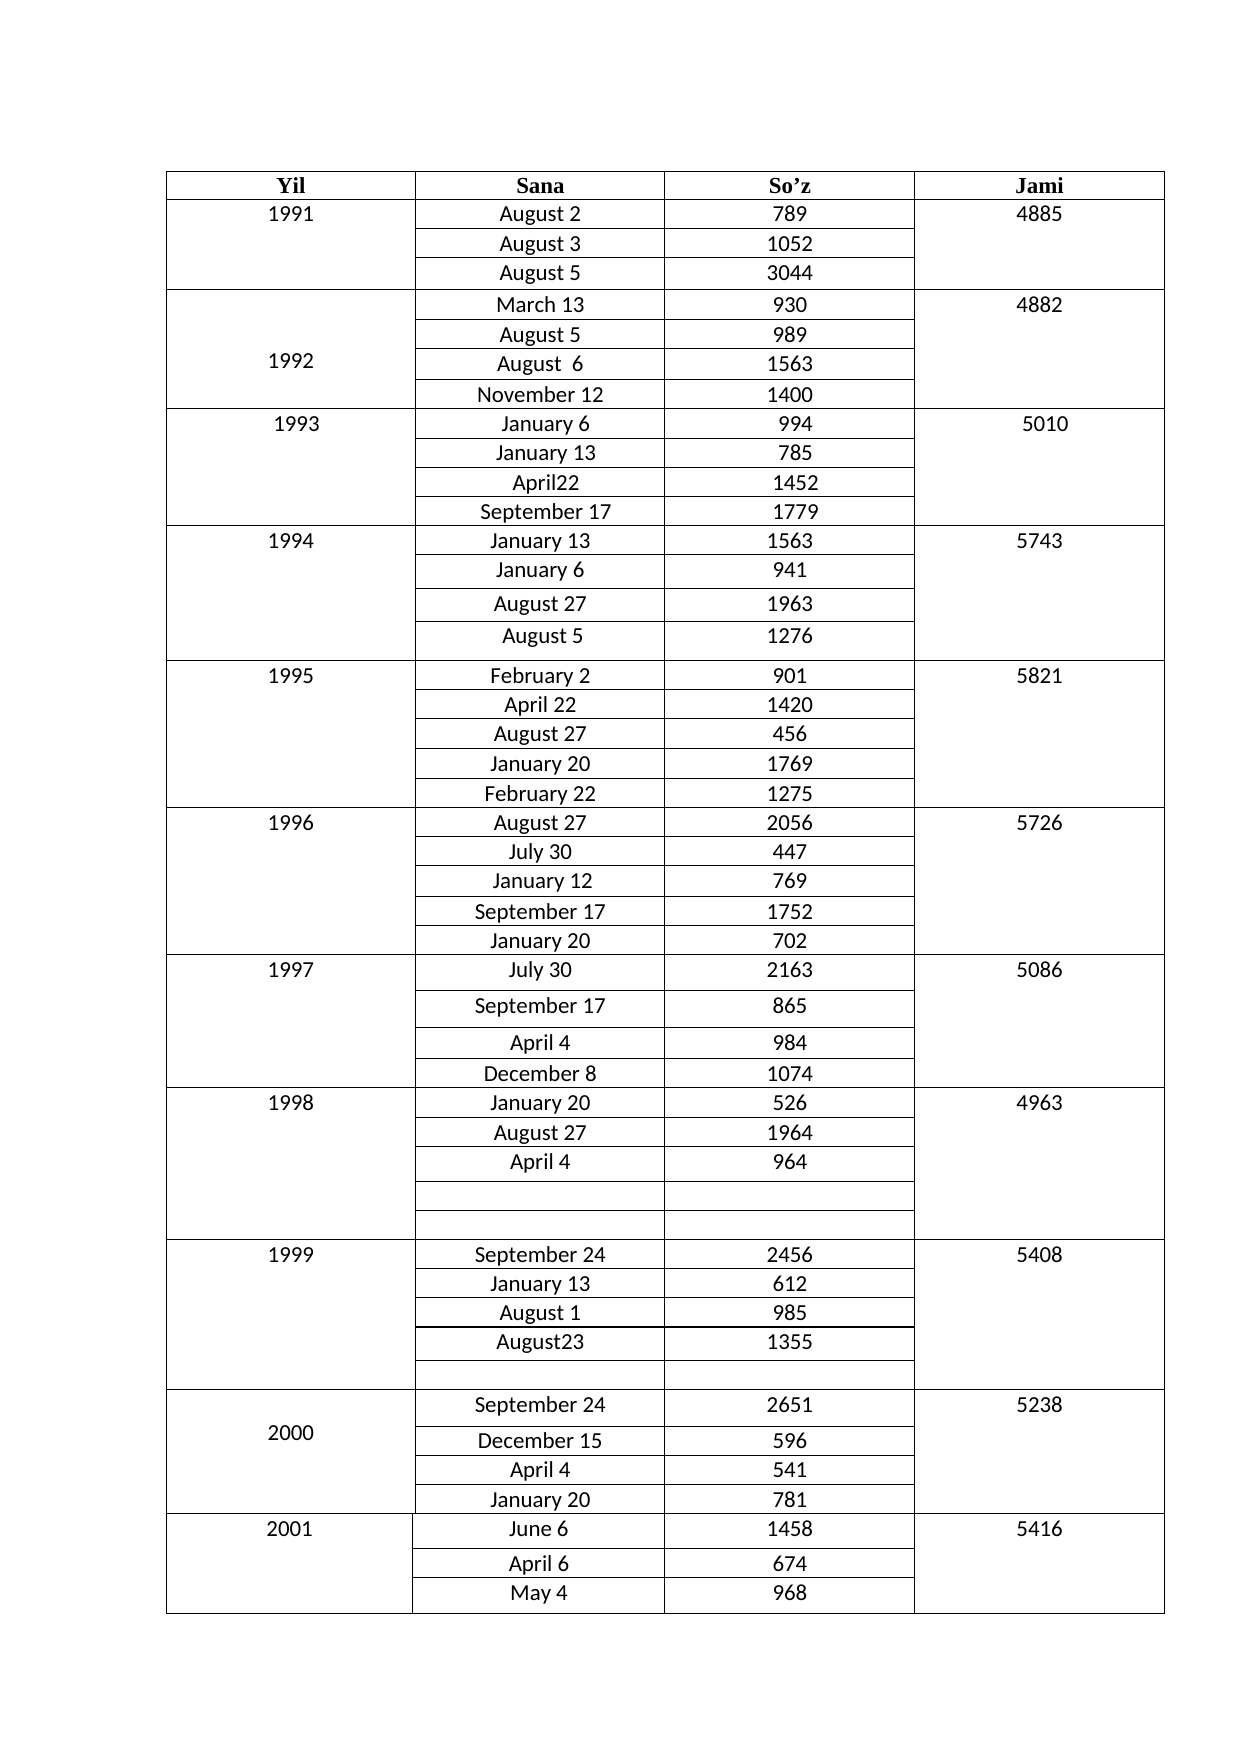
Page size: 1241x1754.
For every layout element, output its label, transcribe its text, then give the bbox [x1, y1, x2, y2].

table_cell September 17 [416, 497, 664, 525]
table_cell 5416 [915, 1514, 1164, 1613]
table_cell 1999 [167, 1240, 415, 1389]
table_cell 4885 [915, 200, 1164, 289]
table_cell 1994 [167, 526, 415, 660]
table_cell August 2 [416, 200, 664, 228]
table_cell 5726 [915, 808, 1164, 954]
table_cell April22 [416, 468, 664, 496]
table_cell February 22 [416, 779, 664, 807]
table_cell 984 [665, 1028, 914, 1058]
table_cell 941 [665, 555, 914, 588]
table_cell 5821 [915, 661, 1164, 807]
table_cell 5238 [915, 1390, 1164, 1513]
table_header Jami [915, 172, 1164, 198]
table_cell 1996 [167, 808, 415, 954]
table_cell 5086 [915, 955, 1164, 1087]
table_cell 769 [665, 866, 914, 896]
table_cell March 13 [416, 290, 664, 319]
table_cell 1998 [167, 1088, 415, 1239]
table_cell 1993 [167, 409, 415, 525]
table_cell January 12 [416, 866, 664, 896]
table_cell [665, 1361, 914, 1389]
table_cell September 17 [416, 991, 664, 1027]
table_cell January 20 [416, 926, 664, 954]
table_cell 2001 [167, 1514, 412, 1613]
table_cell 901 [665, 661, 914, 689]
table_cell 1563 [665, 349, 914, 379]
table_cell April 4 [416, 1028, 664, 1058]
table_header Yil [167, 172, 415, 198]
table_cell 1991 [167, 200, 415, 289]
table_cell 2651 [665, 1390, 914, 1426]
table_cell January 13 [416, 1269, 664, 1297]
table_cell 865 [665, 991, 914, 1027]
table_cell [416, 1361, 664, 1389]
table_cell 1420 [665, 690, 914, 718]
table_cell 2163 [665, 955, 914, 990]
table_cell January 13 [416, 526, 664, 554]
table_cell August 5 [416, 258, 664, 289]
table_cell April 4 [416, 1456, 664, 1484]
table_cell 3044 [665, 258, 914, 289]
table_cell 1752 [665, 897, 914, 925]
table_cell September 17 [416, 897, 664, 925]
table_cell August 27 [416, 1118, 664, 1146]
table_cell 1563 [665, 526, 914, 554]
table_cell January 20 [416, 1485, 664, 1513]
table_cell 968 [665, 1578, 914, 1613]
table_cell 789 [665, 200, 914, 228]
table_cell August 1 [416, 1298, 664, 1326]
table_cell August 6 [416, 349, 664, 379]
table_cell 989 [665, 320, 914, 348]
table_cell November 12 [416, 380, 664, 408]
table_cell August 5 [416, 622, 664, 660]
table_cell August23 [416, 1328, 664, 1360]
table_cell 2056 [665, 808, 914, 836]
table_cell [416, 1182, 664, 1210]
table_cell [416, 1211, 664, 1239]
table_cell 1355 [665, 1328, 914, 1360]
table_cell August 27 [416, 808, 664, 836]
table_cell 1052 [665, 229, 914, 257]
table_cell August 27 [416, 589, 664, 621]
table_cell 4963 [915, 1088, 1164, 1239]
table_cell December 15 [416, 1427, 664, 1454]
table_cell 2456 [665, 1240, 914, 1268]
table_cell 702 [665, 926, 914, 954]
table_cell August 27 [416, 719, 664, 748]
table_cell April 22 [416, 690, 664, 718]
table_cell 2000 [167, 1390, 415, 1513]
table_cell April 6 [413, 1549, 664, 1577]
table_cell [665, 1182, 914, 1210]
table_cell 5743 [915, 526, 1164, 660]
table_cell 1997 [167, 955, 415, 1087]
table_cell February 2 [416, 661, 664, 689]
table_cell 1964 [665, 1118, 914, 1146]
table_cell 785 [665, 439, 914, 467]
table_cell January 20 [416, 1088, 664, 1117]
table_cell 1963 [665, 589, 914, 621]
table_cell August 5 [416, 320, 664, 348]
table_cell May 4 [413, 1578, 664, 1613]
table_cell 781 [665, 1485, 914, 1513]
table_cell 1992 [167, 290, 415, 408]
table_header So’z [665, 172, 914, 198]
table_cell 930 [665, 290, 914, 319]
table_cell 5408 [915, 1240, 1164, 1389]
table_cell 612 [665, 1269, 914, 1297]
table_cell April 4 [416, 1147, 664, 1181]
table_cell 1276 [665, 622, 914, 660]
table_cell January 6 [416, 409, 664, 437]
table_cell 1779 [665, 497, 914, 525]
table_cell December 8 [416, 1059, 664, 1087]
table_cell September 24 [416, 1390, 664, 1426]
table_cell 526 [665, 1088, 914, 1117]
table_cell 541 [665, 1456, 914, 1484]
table_cell 964 [665, 1147, 914, 1181]
table_cell January 6 [416, 555, 664, 588]
table_cell 596 [665, 1427, 914, 1454]
table_cell 1995 [167, 661, 415, 807]
table_cell January 20 [416, 749, 664, 778]
table_cell 674 [665, 1549, 914, 1577]
table_cell July 30 [416, 837, 664, 865]
table_cell 456 [665, 719, 914, 748]
table_cell 1400 [665, 380, 914, 408]
table_header Sana [416, 172, 664, 198]
table_cell 447 [665, 837, 914, 865]
table_cell 1074 [665, 1059, 914, 1087]
table_cell September 24 [416, 1240, 664, 1268]
table_cell [665, 1211, 914, 1239]
table_cell June 6 [413, 1514, 664, 1548]
table_cell 1452 [665, 468, 914, 496]
table_cell January 13 [416, 439, 664, 467]
table_cell 1458 [665, 1514, 914, 1548]
table_cell 1275 [665, 779, 914, 807]
table_cell 1769 [665, 749, 914, 778]
table_cell 4882 [915, 290, 1164, 408]
table_cell 985 [665, 1298, 914, 1326]
table_cell 5010 [915, 409, 1164, 525]
table_cell 994 [665, 409, 914, 437]
table_cell July 30 [416, 955, 664, 990]
table_cell August 3 [416, 229, 664, 257]
